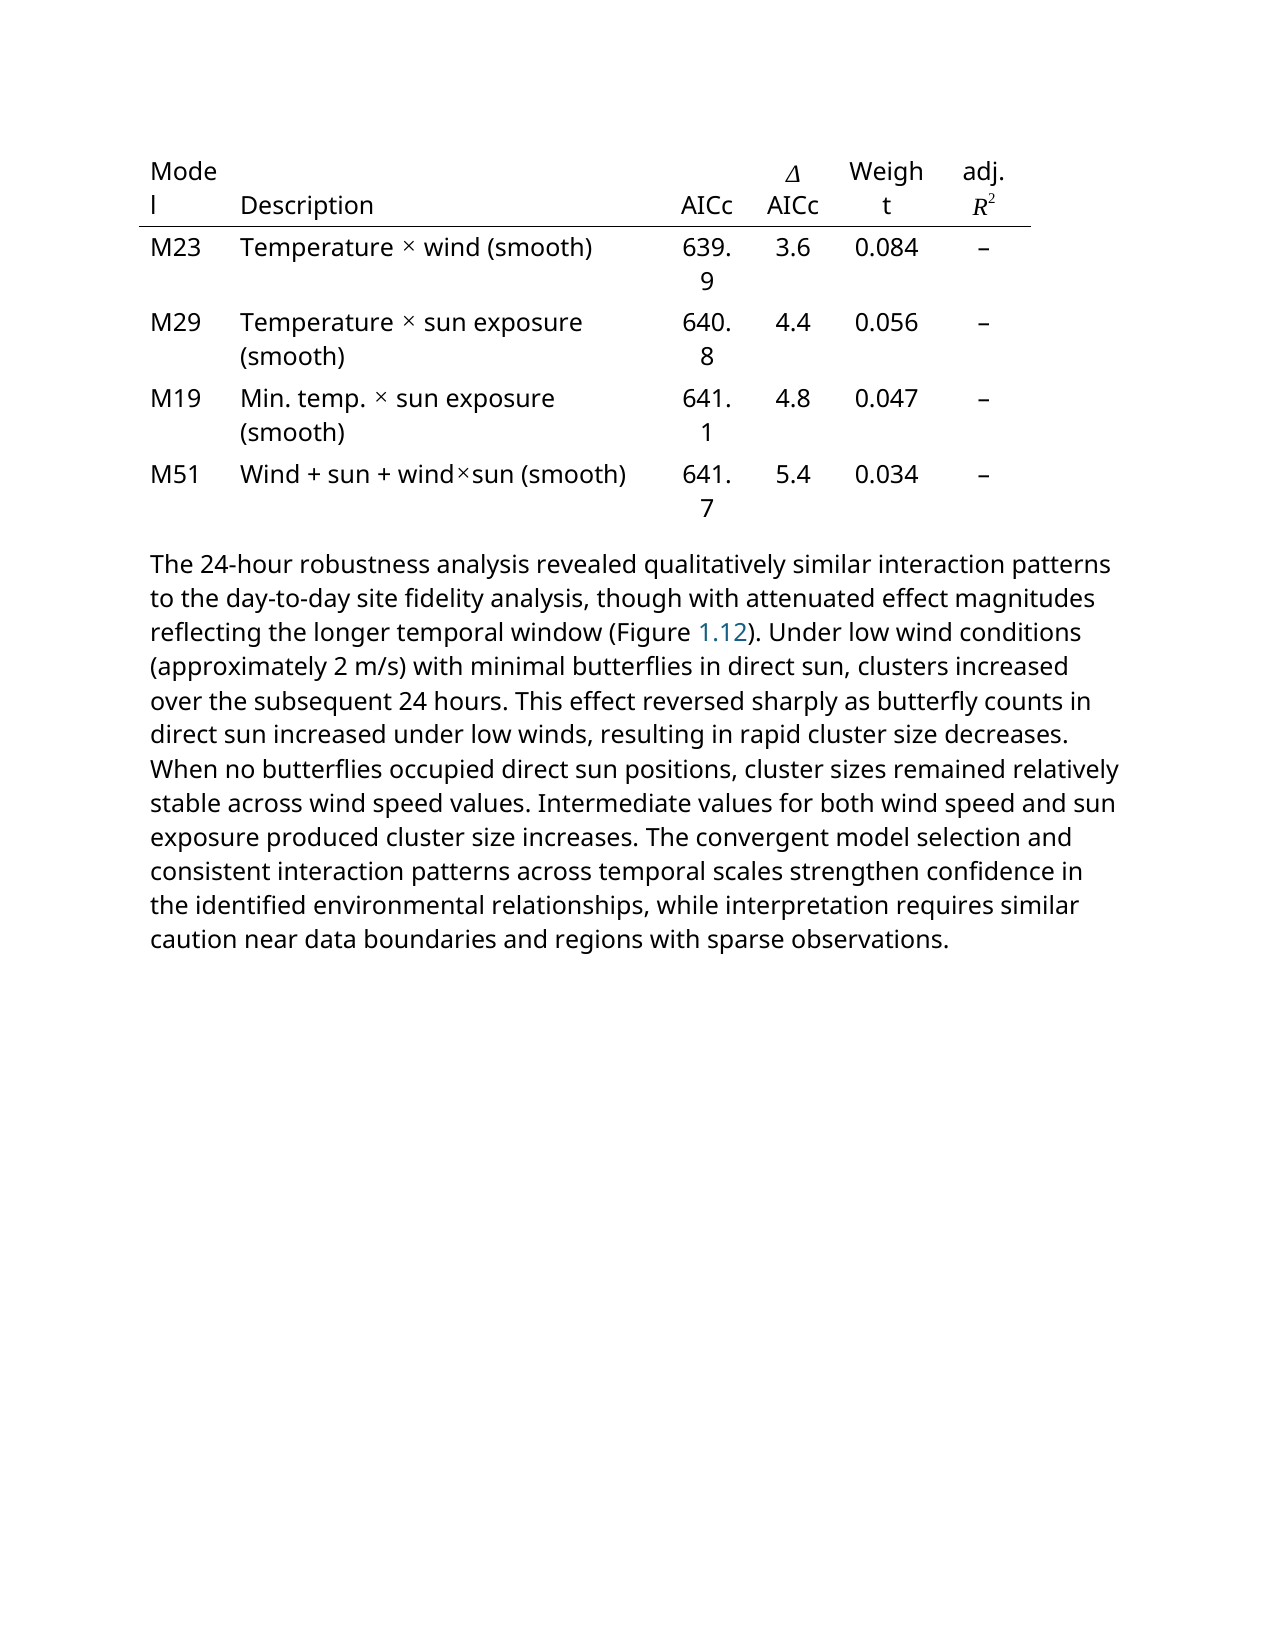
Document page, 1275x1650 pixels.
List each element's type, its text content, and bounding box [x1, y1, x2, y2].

table_cell 0.047 [838, 377, 935, 452]
table_cell 4.4 [749, 301, 837, 377]
table_cell M23 [139, 227, 228, 301]
table_cell – [935, 453, 1031, 528]
table_cell M19 [139, 377, 228, 452]
table_cell 0.034 [838, 453, 935, 528]
table_cell 640.8 [665, 301, 748, 377]
table_cell 3.6 [749, 227, 837, 301]
table_cell Min. temp. sun exposure (smooth) [229, 377, 665, 452]
table_cell 641.7 [665, 453, 748, 528]
table_cell – [935, 227, 1031, 301]
table_header adj. [935, 150, 1031, 226]
table_cell – [935, 301, 1031, 377]
text The 24-hour robustness analysis revealed qualitatively similar interaction patterns to the day-to-day site fidelity analysis, though with attenuated effect magnitudes reflecting the longer temporal window (Figure 1.12). Under low wind conditions (approximately 2 m/s) with minimal butterflies in direct sun, clusters increased over the subsequent 24 hours. This effect reversed sharply as butterfly counts in direct sun increased under low winds, resulting in rapid cluster size decreases. When no butterflies occupied direct sun positions, cluster sizes remained relatively stable across wind speed values. Intermediate values for both wind speed and sun exposure produced cluster size increases. The convergent model selection and consistent interaction patterns across temporal scales strengthen confidence in the identified environmental relationships, while interpretation requires similar caution near data boundaries and regions with sparse observations. [150, 547, 1125, 956]
table_cell 641.1 [665, 377, 748, 452]
table_cell Wind + sun + windsun (smooth) [229, 453, 665, 528]
table_cell 0.084 [838, 227, 935, 301]
table_header Description [229, 150, 665, 226]
table_cell M51 [139, 453, 228, 528]
table_cell M29 [139, 301, 228, 377]
table_header Model [139, 150, 228, 226]
table_cell 5.4 [749, 453, 837, 528]
table_cell Temperature sun exposure (smooth) [229, 301, 665, 377]
table_header AICc [749, 150, 837, 226]
table_cell Temperature wind (smooth) [229, 227, 665, 301]
table_header AICc [665, 150, 748, 226]
table_cell 0.056 [838, 301, 935, 377]
table_cell 639.9 [665, 227, 748, 301]
table_header Weight [838, 150, 935, 226]
table_cell – [935, 377, 1031, 452]
table_cell 4.8 [749, 377, 837, 452]
